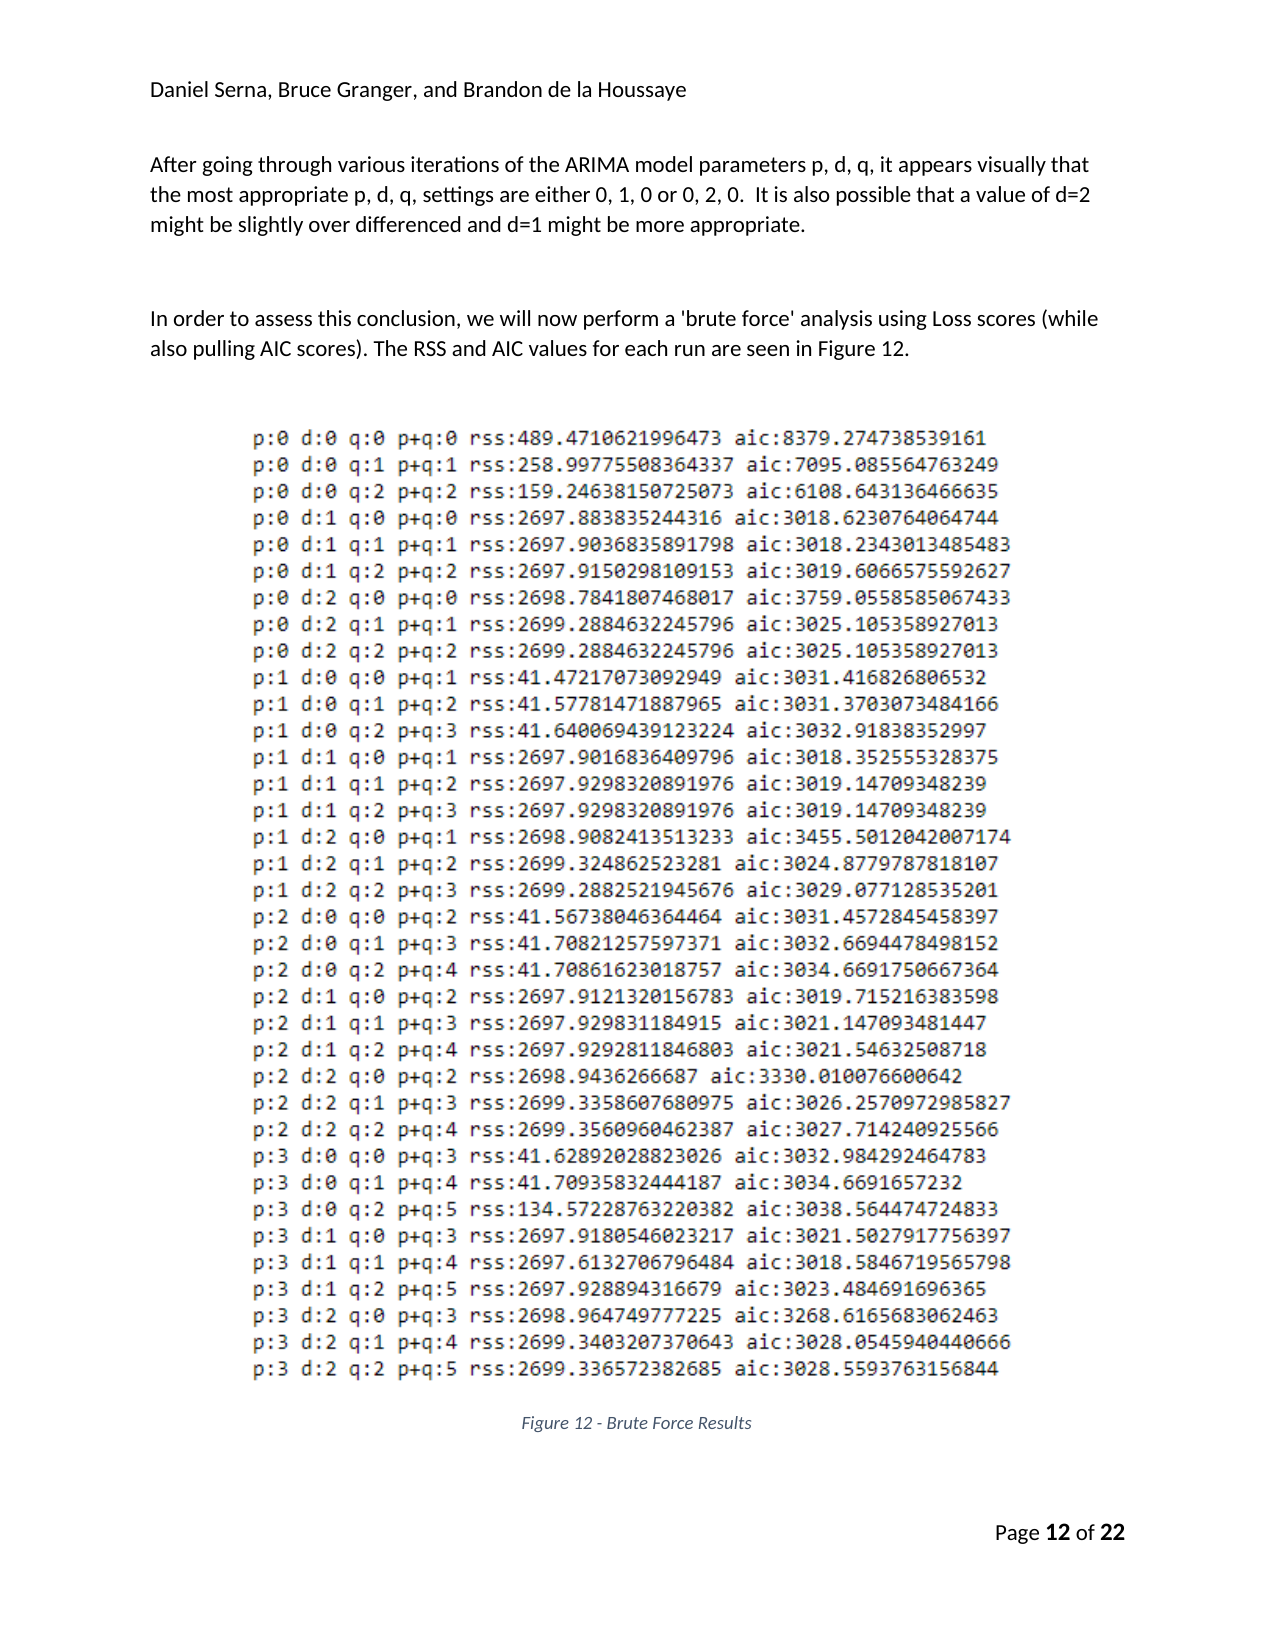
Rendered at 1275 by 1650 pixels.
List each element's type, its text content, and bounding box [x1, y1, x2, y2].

text After going through various iterations of the ARIMA model parameters p, d, q, it appears visually that the most appropriate p, d, q, settings are either 0, 1, 0 or 0, 2, 0. It is also possible that a value of d=2 might be slightly over differenced and d=1 might be more appropriate. [150, 150, 1125, 238]
text In order to assess this conclusion, we will now perform a 'brute force' analysis using Loss scores (while also pulling AIC scores). The RSS and AIC values for each run are seen in Figure 12. [150, 304, 1125, 362]
picture [245, 428, 1030, 1393]
